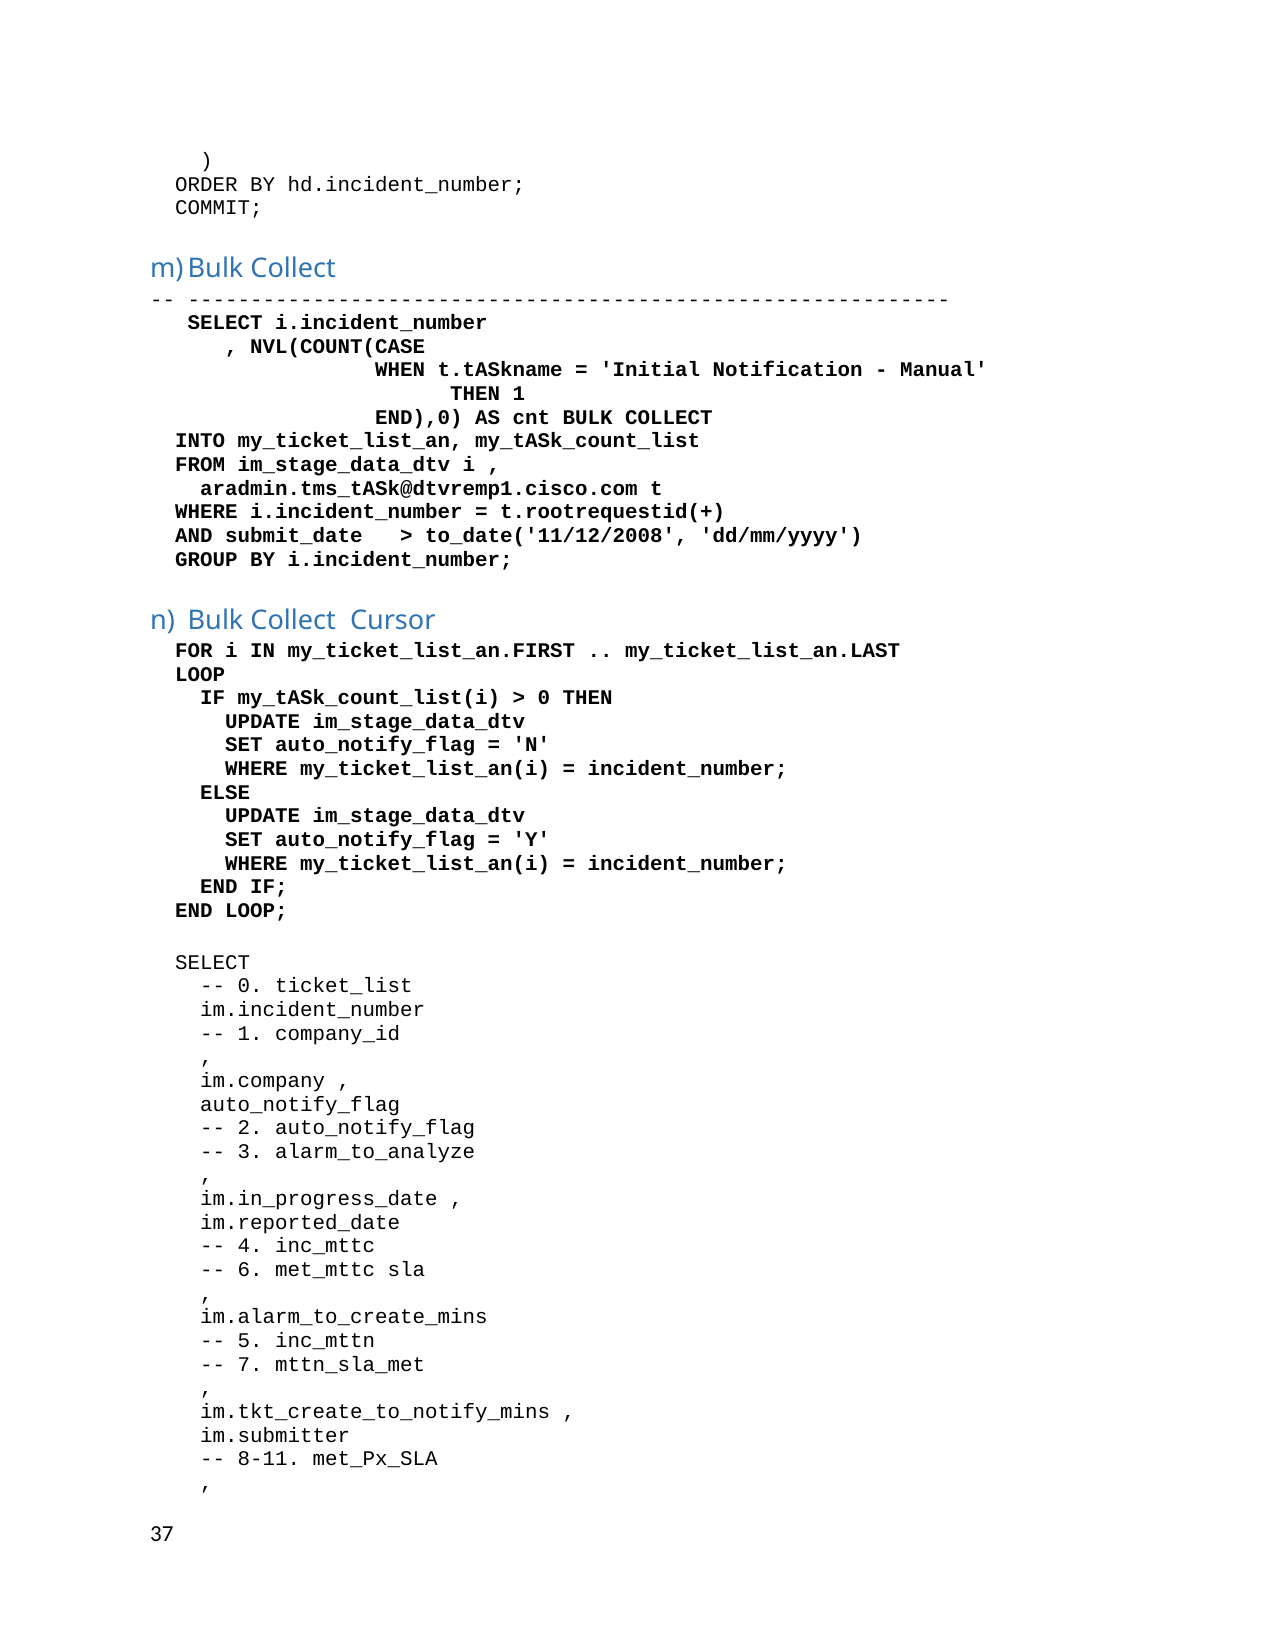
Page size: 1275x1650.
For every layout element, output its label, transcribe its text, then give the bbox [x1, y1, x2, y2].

text -- 5. inc_mttn [150, 1330, 1125, 1354]
text -- 1. company_id [150, 1023, 1125, 1046]
text GROUP BY i.incident_number; [150, 549, 1125, 572]
text IF my_tASk_count_list(i) > 0 THEN [150, 687, 1125, 711]
subtitle Bulk Collect Cursor [150, 600, 1125, 637]
text END IF; [150, 876, 1125, 900]
text -- ------------------------------------------------------------- [150, 288, 1125, 312]
text auto_notify_flag [150, 1093, 1125, 1117]
text -- 4. inc_mttc [150, 1235, 1125, 1259]
text , [150, 1283, 1125, 1306]
text im.in_progress_date , [150, 1188, 1125, 1212]
text , [150, 1377, 1125, 1401]
text , [150, 1046, 1125, 1070]
text , [150, 1472, 1125, 1496]
text INTO my_ticket_list_an, my_tASk_count_list [150, 430, 1125, 454]
text WHERE my_ticket_list_an(i) = incident_number; [225, 758, 1125, 782]
text END LOOP; [150, 900, 1125, 924]
text LOOP [150, 663, 1125, 687]
text im.submitter [150, 1424, 1125, 1448]
text im.tkt_create_to_notify_mins , [150, 1401, 1125, 1424]
text SELECT [150, 952, 1125, 975]
text AND submit_date > to_date('11/12/2008', 'dd/mm/yyyy') [150, 525, 1125, 549]
text im.incident_number [150, 999, 1125, 1023]
text SELECT i.incident_number [150, 312, 1125, 336]
text ) [150, 150, 1125, 174]
text FOR i IN my_ticket_list_an.FIRST .. my_ticket_list_an.LAST [150, 640, 1125, 663]
text END),0) AS cnt BULK COLLECT [300, 407, 1125, 430]
text -- 2. auto_notify_flag [150, 1117, 1125, 1141]
text SET auto_notify_flag = 'N' [225, 734, 1125, 758]
text im.company , [150, 1070, 1125, 1093]
text SET auto_notify_flag = 'Y' [225, 829, 1125, 853]
text WHERE my_ticket_list_an(i) = incident_number; [225, 853, 1125, 876]
text ELSE [150, 782, 1125, 805]
text FROM im_stage_data_dtv i , [150, 454, 1125, 478]
text -- 3. alarm_to_analyze [150, 1141, 1125, 1164]
text UPDATE im_stage_data_dtv [225, 711, 1125, 734]
text -- 0. ticket_list [150, 975, 1125, 999]
text COMMIT; [150, 197, 1125, 221]
subtitle Bulk Collect [150, 249, 1125, 286]
text -- 7. mttn_sla_met [150, 1354, 1125, 1377]
text , [150, 1164, 1125, 1188]
text ORDER BY hd.incident_number; [150, 174, 1125, 197]
text UPDATE im_stage_data_dtv [225, 805, 1125, 829]
text -- 6. met_mttc sla [150, 1259, 1125, 1283]
text -- 8-11. met_Px_SLA [150, 1448, 1125, 1472]
text WHERE i.incident_number = t.rootrequestid(+) [150, 501, 1125, 525]
text im.reported_date [150, 1212, 1125, 1235]
text THEN 1 [375, 383, 1125, 407]
text WHEN t.tASkname = 'Initial Notification - Manual' [300, 359, 1125, 383]
text im.alarm_to_create_mins [150, 1306, 1125, 1330]
text , NVL(COUNT(CASE [150, 336, 1125, 359]
text aradmin.tms_tASk@dtvremp1.cisco.com t [150, 478, 1125, 501]
